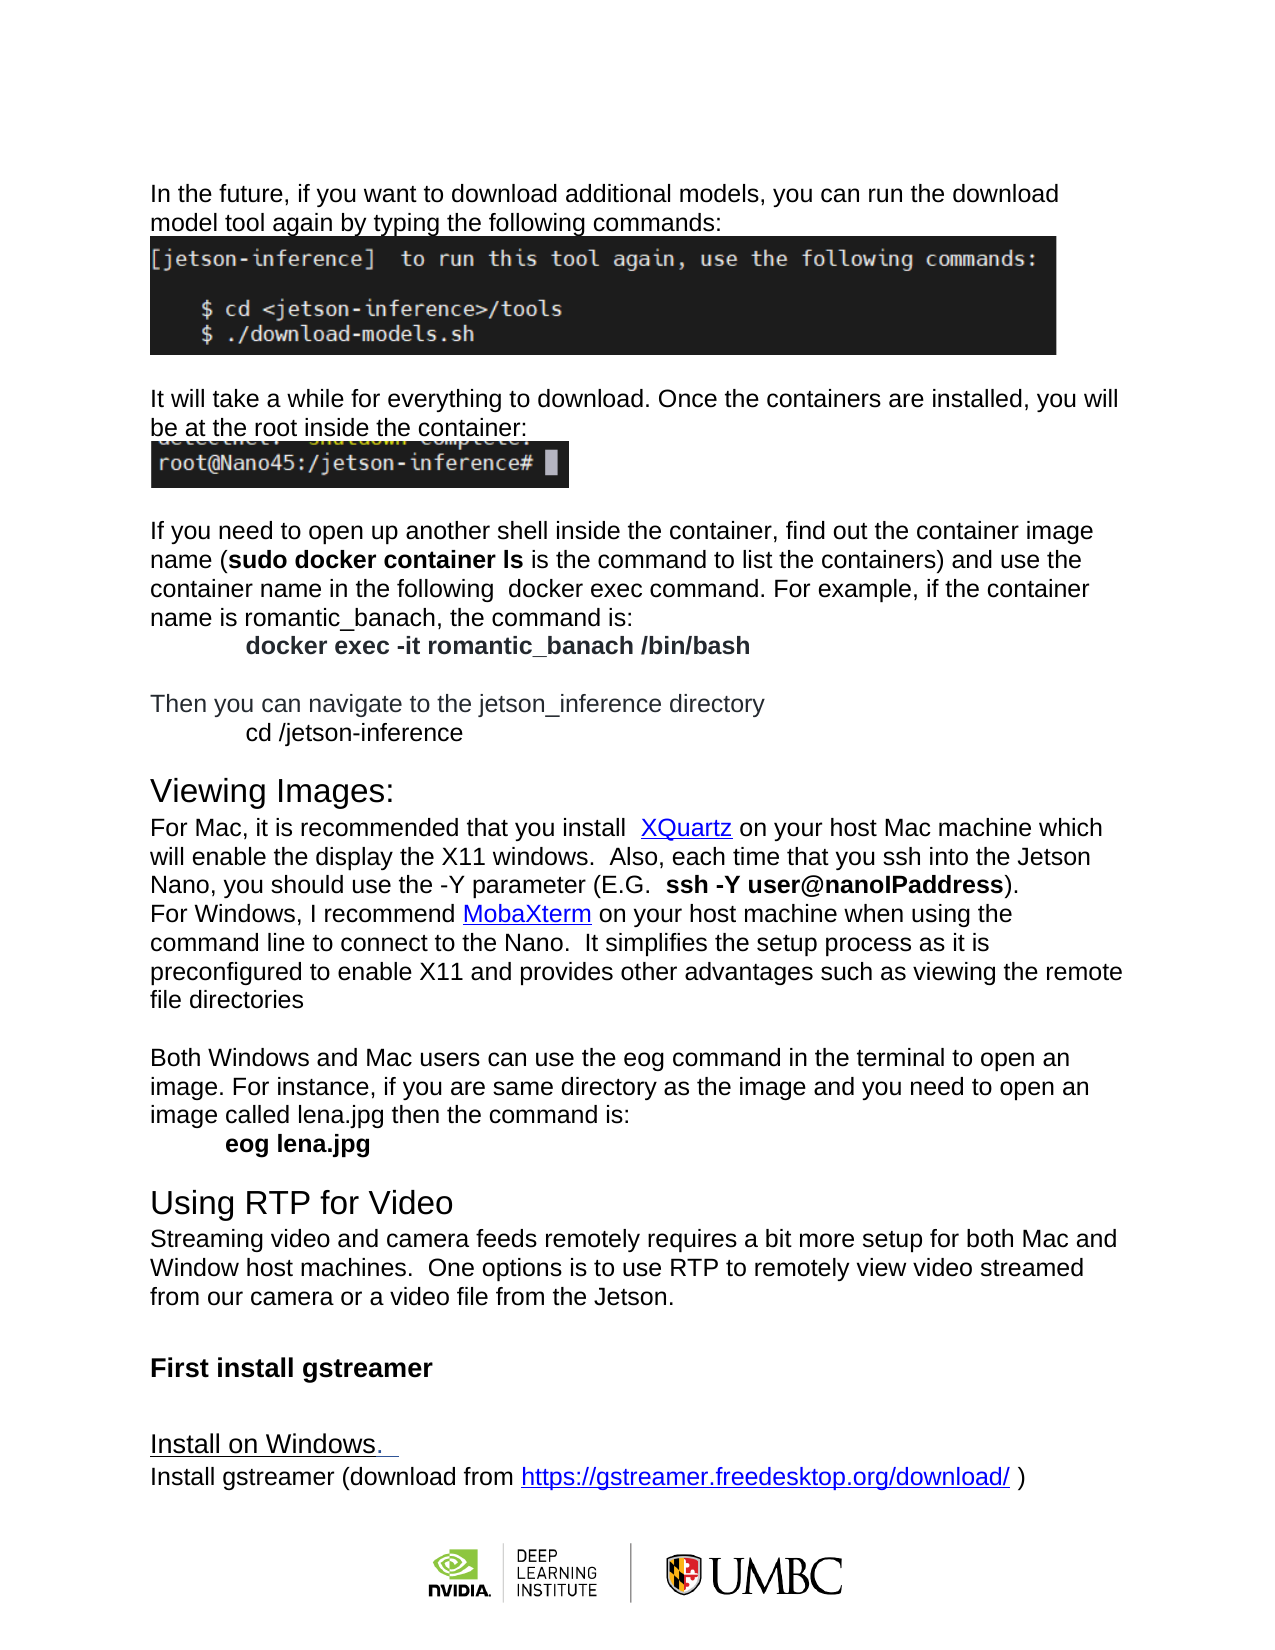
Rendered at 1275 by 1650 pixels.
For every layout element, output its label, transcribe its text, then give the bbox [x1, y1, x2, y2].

subtitle Using RTP for Video [150, 1183, 1125, 1221]
picture [412, 1533, 859, 1620]
text Install gstreamer (download from https://gstreamer.freedesktop.org/download/ ) [150, 1462, 1125, 1491]
text It will take a while for everything to download. Once the containers are installed, you will be at the root inside the container: [150, 384, 1125, 441]
text docker exec -it romantic_banach /bin/bash [150, 631, 1125, 660]
text Then you can navigate to the jetson_inference directory [150, 689, 1125, 717]
text If you need to open up another shell inside the container, find out the container image name (sudo docker container ls is the command to list the containers) and use the container name in the following docker exec command. For example, if the container name is romantic_banach, the command is: [150, 516, 1125, 631]
text eog lena.jpg [150, 1129, 1125, 1158]
text cd /jetson-inference [150, 717, 1125, 746]
subtitle First install gstreamer [150, 1352, 1125, 1384]
text For Windows, I recommend MobaXterm on your host machine when using the command line to connect to the Nano. It simplifies the setup process as it is preconfigured to enable X11 and provides other advantages such as viewing the remote file directories [150, 899, 1125, 1014]
picture [150, 441, 569, 488]
text In the future, if you want to download additional models, you can run the download model tool again by typing the following commands: [150, 179, 1125, 236]
text For Mac, it is recommended that you install XQuartz on your host Mac machine which will enable the display the X11 windows. Also, each time that you ssh into the Jetson Nano, you should use the -Y parameter (E.G. ssh -Y user@nanoIPaddress). [150, 813, 1125, 899]
picture [150, 236, 1057, 355]
subtitle Viewing Images: [150, 771, 1125, 810]
subtitle Install on Windows. [150, 1428, 1125, 1459]
text Streaming video and camera feeds remotely requires a bit more setup for both Mac and Window host machines. One options is to use RTP to remotely view video streamed from our camera or a video file from the Jetson. [150, 1224, 1125, 1310]
text Both Windows and Mac users can use the eog command in the terminal to open an image. For instance, if you are same directory as the image and you need to open an image called lena.jpg then the command is: [150, 1043, 1125, 1129]
